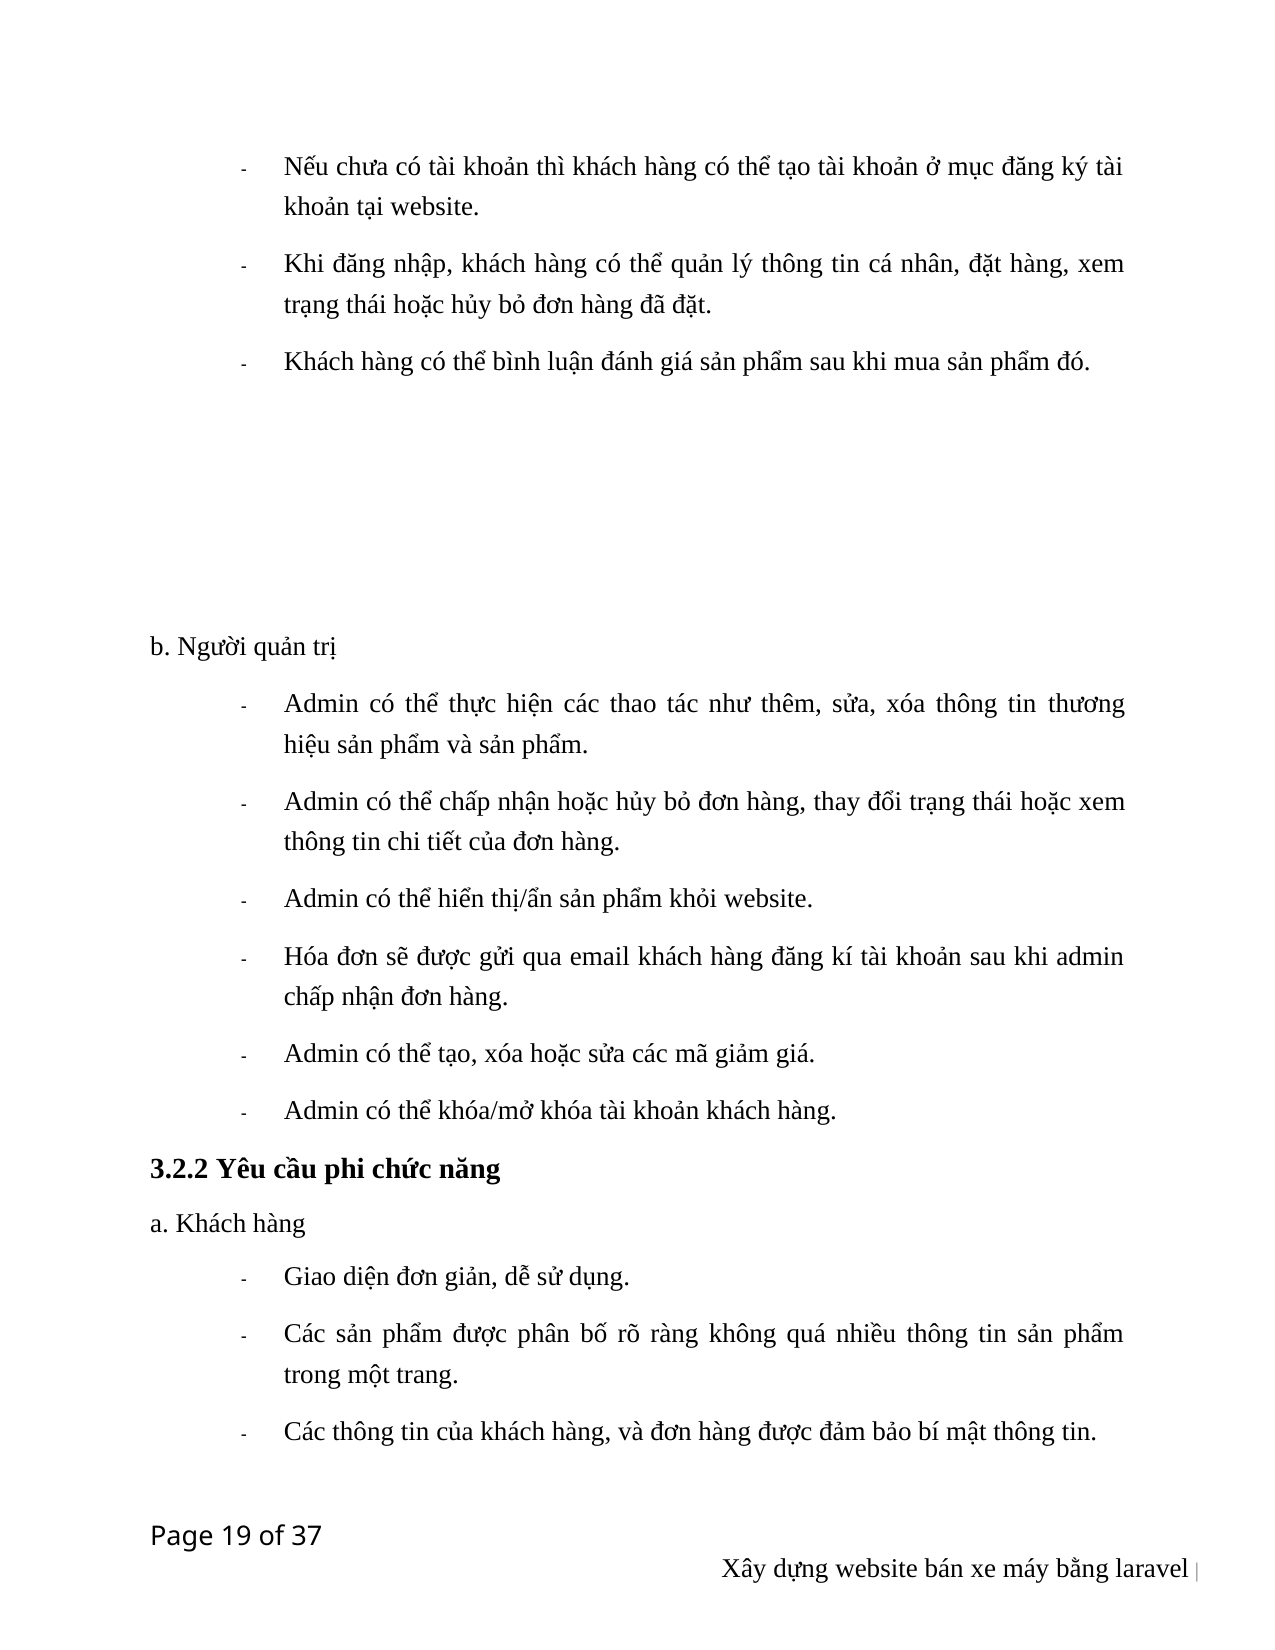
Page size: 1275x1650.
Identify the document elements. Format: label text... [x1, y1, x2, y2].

list Các sản phẩm được phân bố rõ ràng không quá nhiều thông tin sản phẩm trong một trang. [246, 1317, 1125, 1389]
list Nếu chưa có tài khoản thì khách hàng có thể tạo tài khoản ở mục đăng ký tài khoản tại website. [246, 150, 1125, 222]
list Admin có thể hiển thị/ẩn sản phẩm khỏi website. [246, 882, 1125, 914]
list Các thông tin của khách hàng, và đơn hàng được đảm bảo bí mật thông tin. [246, 1415, 1125, 1446]
text a. Khách hàng [150, 1207, 1125, 1238]
list Hóa đơn sẽ được gửi qua email khách hàng đăng kí tài khoản sau khi admin chấp nhận đơn hàng. [246, 939, 1125, 1011]
list Admin có thể tạo, xóa hoặc sửa các mã giảm giá. [246, 1037, 1125, 1068]
text b. Người quản trị [150, 630, 1125, 662]
list Khi đăng nhập, khách hàng có thể quản lý thông tin cá nhân, đặt hàng, xem trạng thái hoặc hủy bỏ đơn hàng đã đặt. [246, 247, 1125, 319]
list Giao diện đơn giản, dễ sử dụng. [246, 1260, 1125, 1291]
list Khách hàng có thể bình luận đánh giá sản phẩm sau khi mua sản phẩm đó. [246, 345, 1125, 376]
list Admin có thể khóa/mở khóa tài khoản khách hàng. [246, 1094, 1125, 1125]
text 3.2.2 Yêu cầu phi chức năng [150, 1151, 1125, 1185]
list Admin có thể thực hiện các thao tác như thêm, sửa, xóa thông tin thương hiệu sản phẩm và sản phẩm. [246, 687, 1125, 759]
list Admin có thể chấp nhận hoặc hủy bỏ đơn hàng, thay đổi trạng thái hoặc xem thông tin chi tiết của đơn hàng. [246, 785, 1125, 857]
